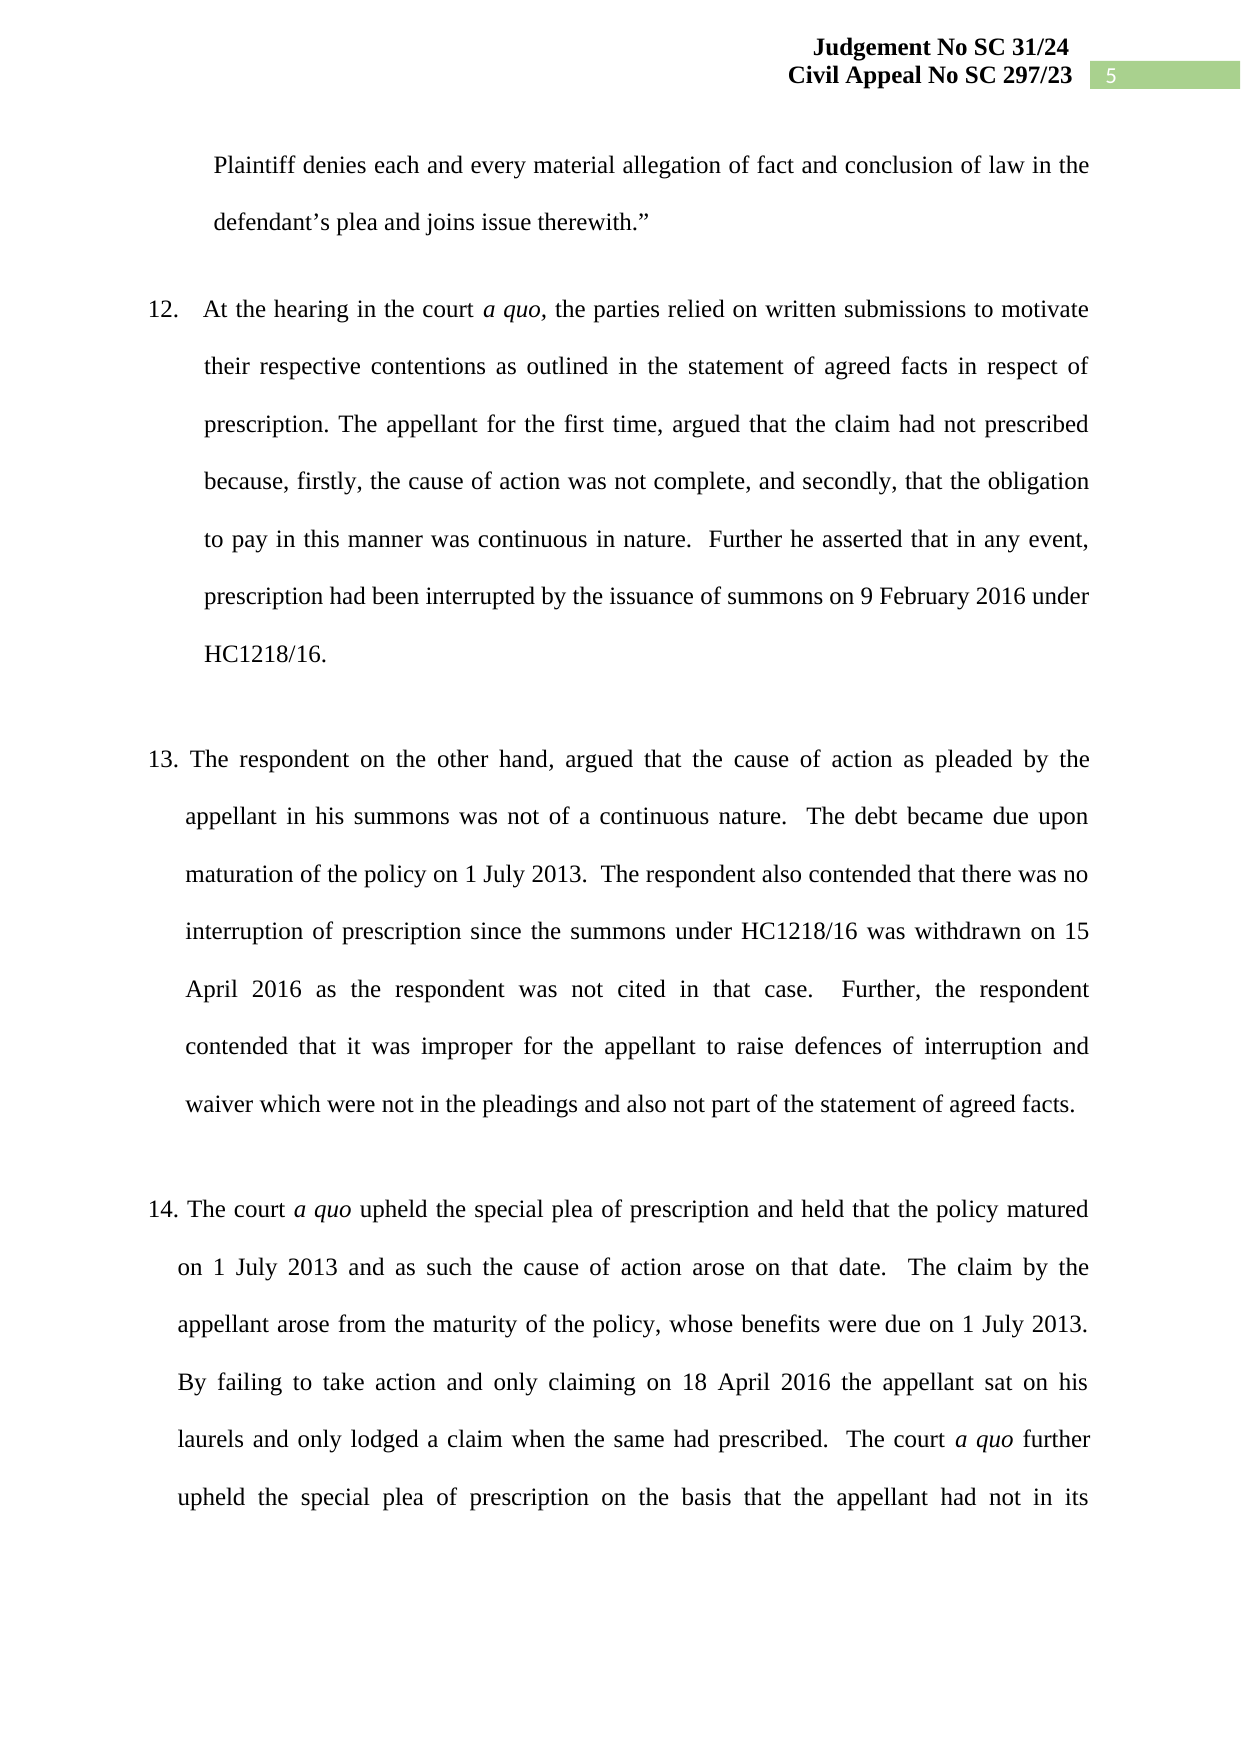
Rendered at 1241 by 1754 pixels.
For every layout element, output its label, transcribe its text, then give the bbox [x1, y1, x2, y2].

text 13. The respondent on the other hand, argued that the cause of action as pleaded by the appellant in his summons was not of a continuous nature. The debt became due upon maturation of the policy on 1 July 2013. The respondent also contended that there was no interruption of prescription since the summons under HC1218/16 was withdrawn on 15 April 2016 as the respondent was not cited in that case. Further, the respondent contended that it was improper for the appellant to raise defences of interruption and waiver which were not in the pleadings and also not part of the statement of agreed facts. [148, 744, 1090, 1118]
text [148, 1194, 1090, 1510]
text 12. At the hearing in the court a quo, the parties relied on written submissions to motivate their respective contentions as outlined in the statement of agreed facts in respect of prescription. The appellant for the first time, argued that the claim had not prescribed because, firstly, the cause of action was not complete, and secondly, that the obligation to pay in this manner was continuous in nature. Further he asserted that in any event, prescription had been interrupted by the issuance of summons on 9 February 2016 under HC1218/16. [148, 294, 1090, 667]
text Plaintiff denies each and every material allegation of fact and conclusion of law in the defendant’s plea and joins issue therewith.” [213, 150, 1090, 236]
